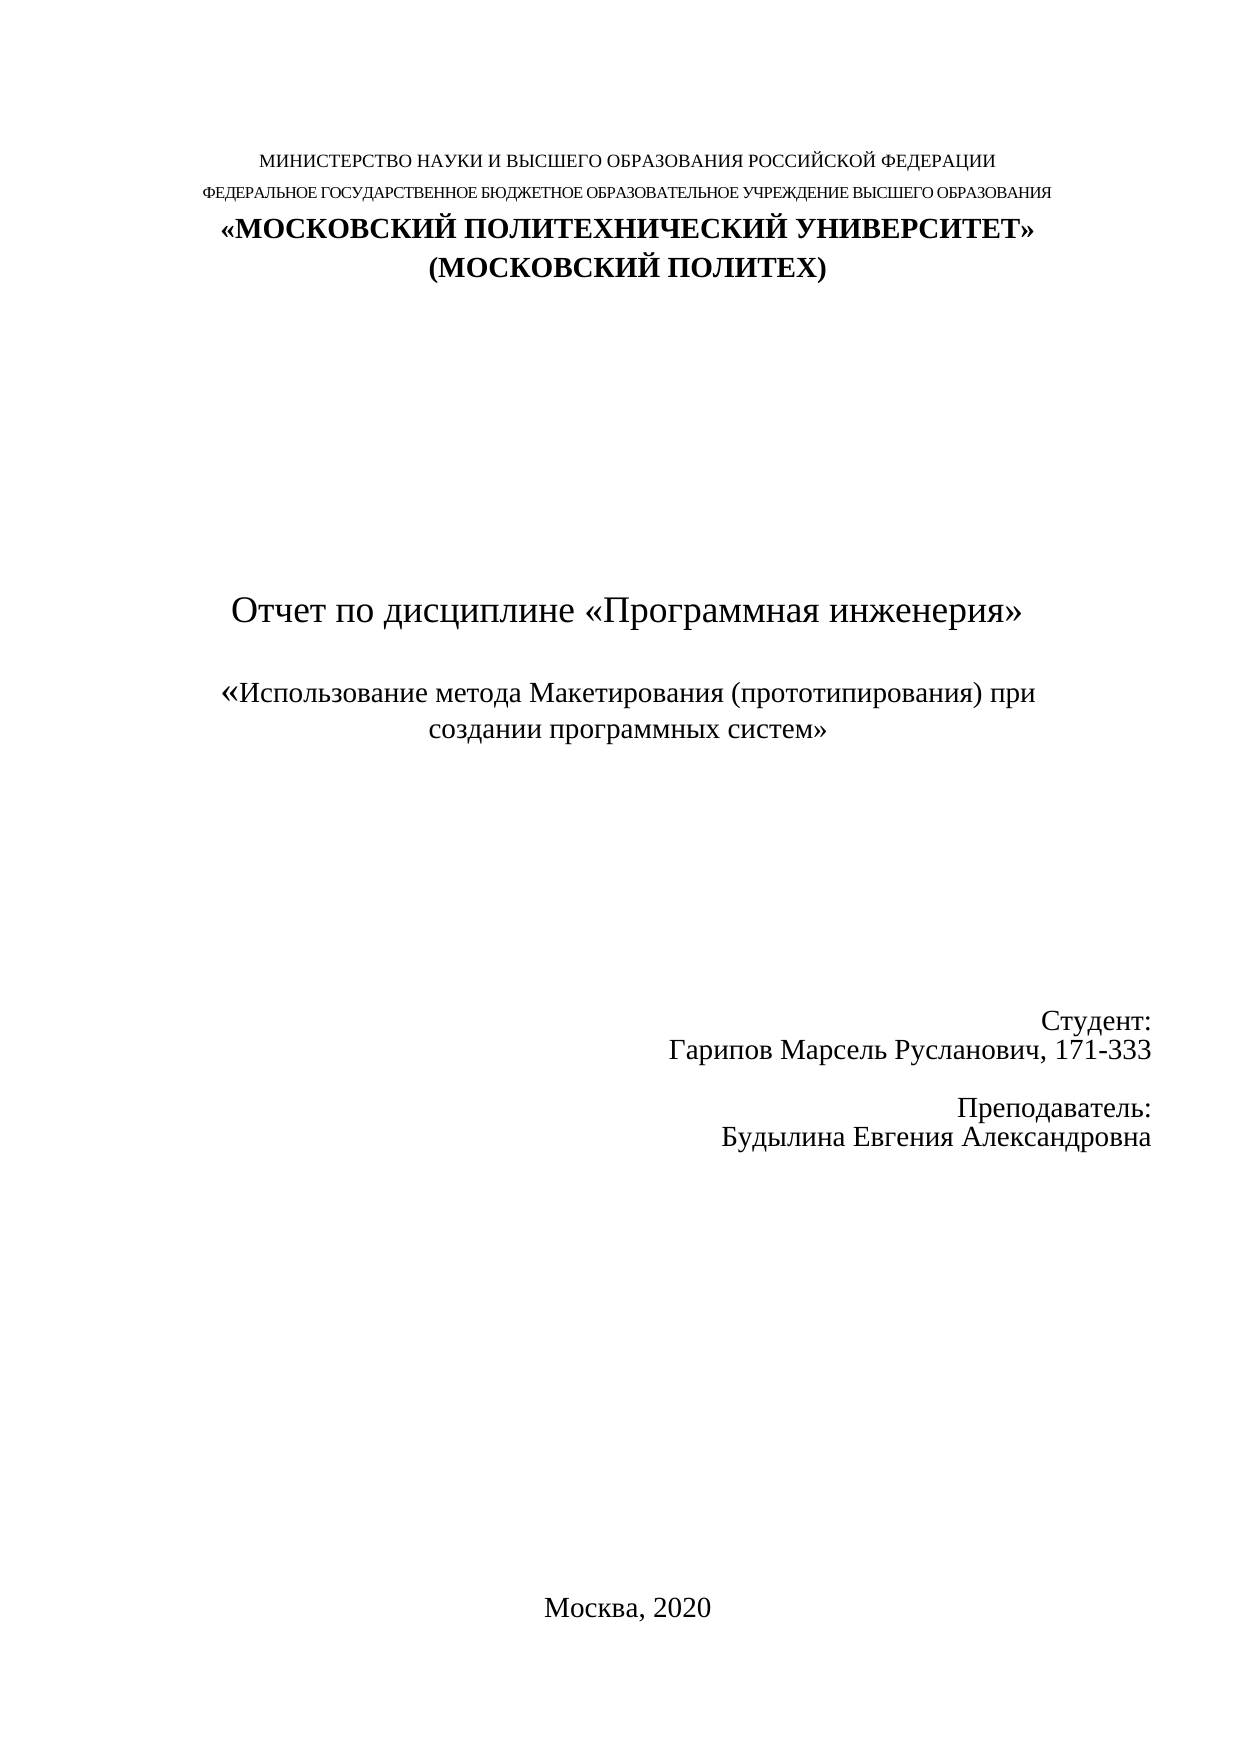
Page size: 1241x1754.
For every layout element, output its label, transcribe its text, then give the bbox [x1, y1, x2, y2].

text Будылина Евгения Александровна [103, 1123, 1152, 1153]
text МИНИСТЕРСТВО НАУКИ И ВЫСШЕГО ОБРАЗОВАНИЯ РОССИЙСКОЙ ФЕДЕРАЦИИ [103, 150, 1152, 172]
text «Использование метода Макетирования (прототипирования) при создании программных систем» [162, 668, 1093, 744]
text (МОСКОВСКИЙ ПОЛИТЕХ) [103, 250, 1152, 283]
text Москва, 2020 [103, 1590, 1152, 1624]
text Преподаватель: [103, 1065, 1152, 1123]
text Отчет по дисциплине «Программная инженерия» [103, 594, 1152, 630]
text Студент: [103, 1007, 1152, 1036]
text Федеральное государственное бюджетное образовательное учреждение высшего образования [103, 183, 1152, 202]
text Гарипов Марсель Русланович, 171-333 [103, 1036, 1152, 1065]
text «Московский политехнический университет» [103, 211, 1152, 245]
